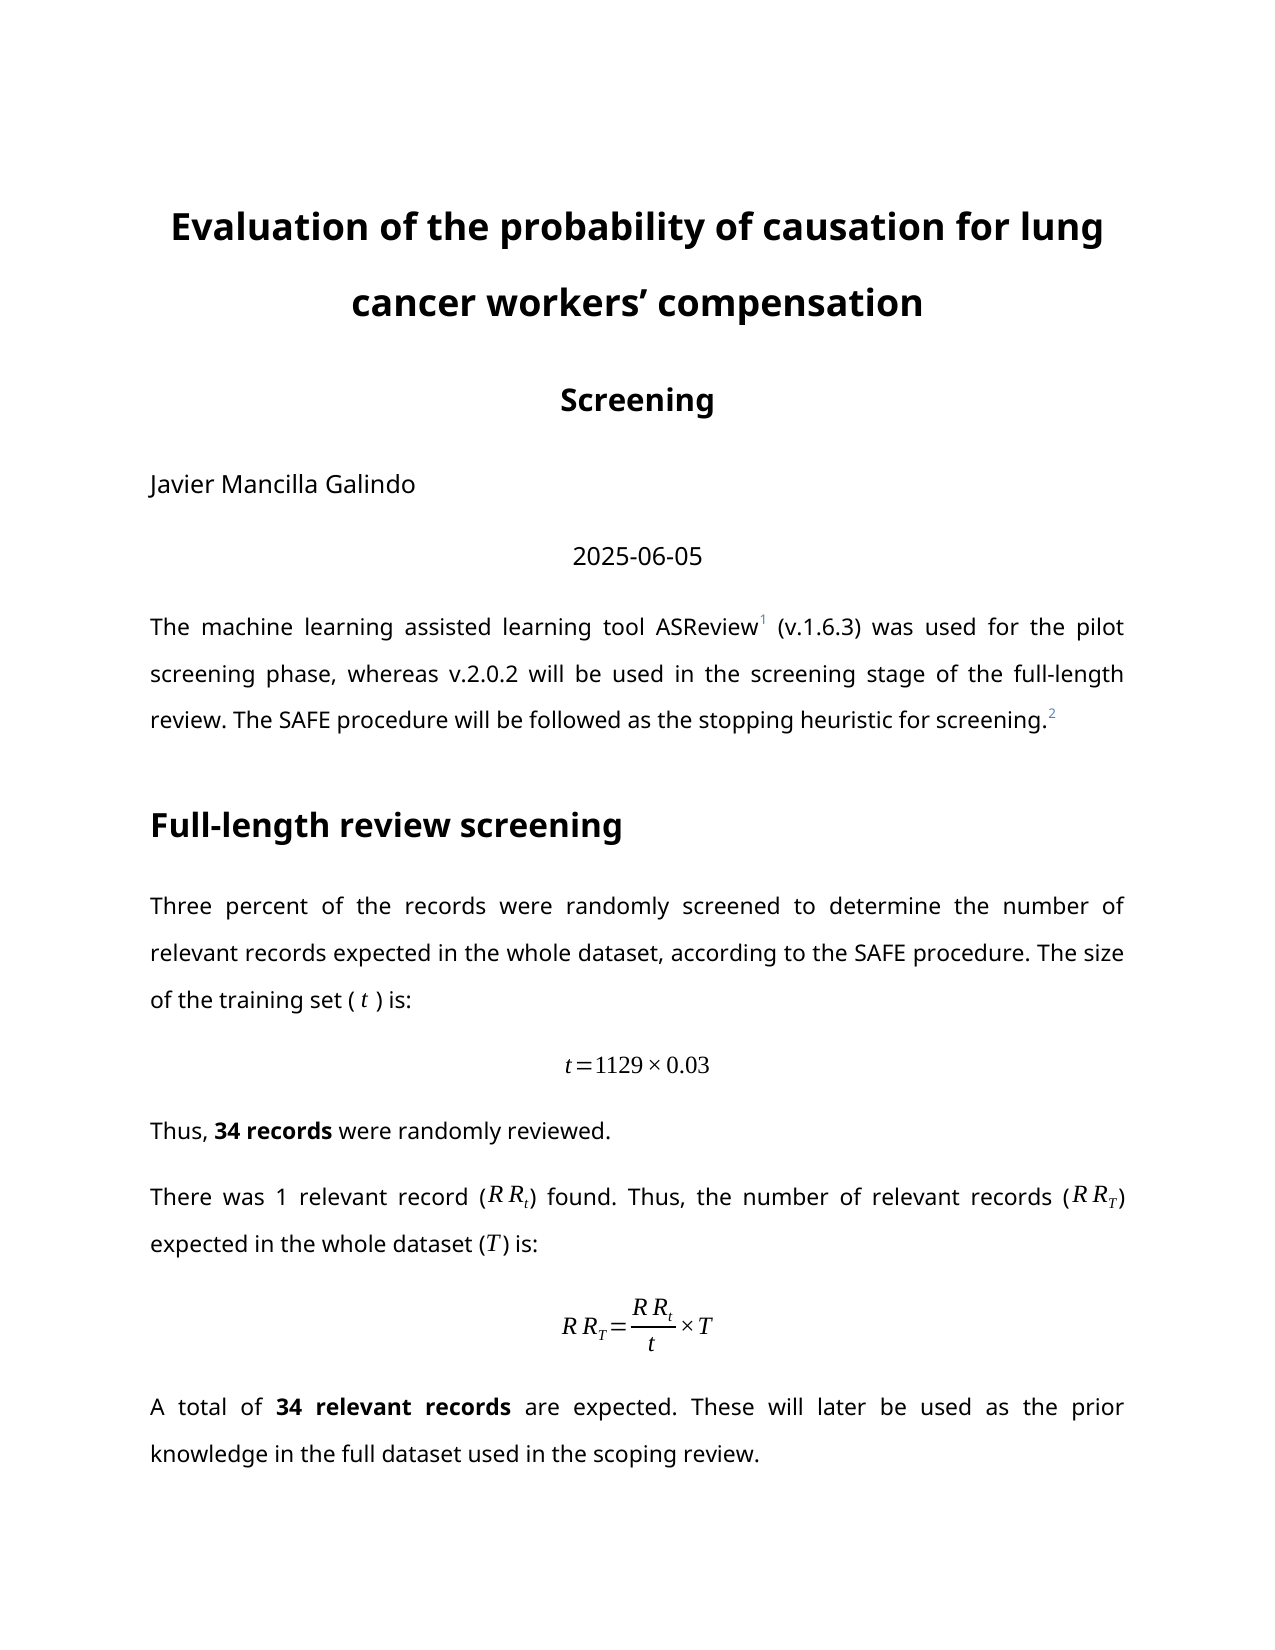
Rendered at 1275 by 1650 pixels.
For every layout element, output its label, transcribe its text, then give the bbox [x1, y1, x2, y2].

text 2025-06-05 [150, 539, 1125, 573]
text Thus, 34 records were randomly reviewed. [150, 1115, 1125, 1147]
text A total of 34 relevant records are expected. These will later be used as the prior knowledge in the full dataset used in the scoping review. [150, 1391, 1125, 1469]
text Three percent of the records were randomly screened to determine the number of relevant records expected in the whole dataset, according to the SAFE procedure. The size of the training set ( ) is: [150, 890, 1125, 1015]
text The machine learning assisted learning tool ASReview1 (v.1.6.3) was used for the pilot screening phase, whereas v.2.0.2 will be used in the screening stage of the full-length review. The SAFE procedure will be followed as the stopping heuristic for screening.2 [150, 611, 1125, 736]
text There was 1 relevant record () found. Thus, the number of relevant records () expected in the whole dataset () is: [150, 1181, 1125, 1259]
subtitle Screening [150, 378, 1125, 421]
title Evaluation of the probability of causation for lung cancer workers’ compensation [150, 200, 1125, 328]
text Javier Mancilla Galindo [150, 467, 1125, 501]
subtitle Full-length review screening [150, 801, 1125, 847]
